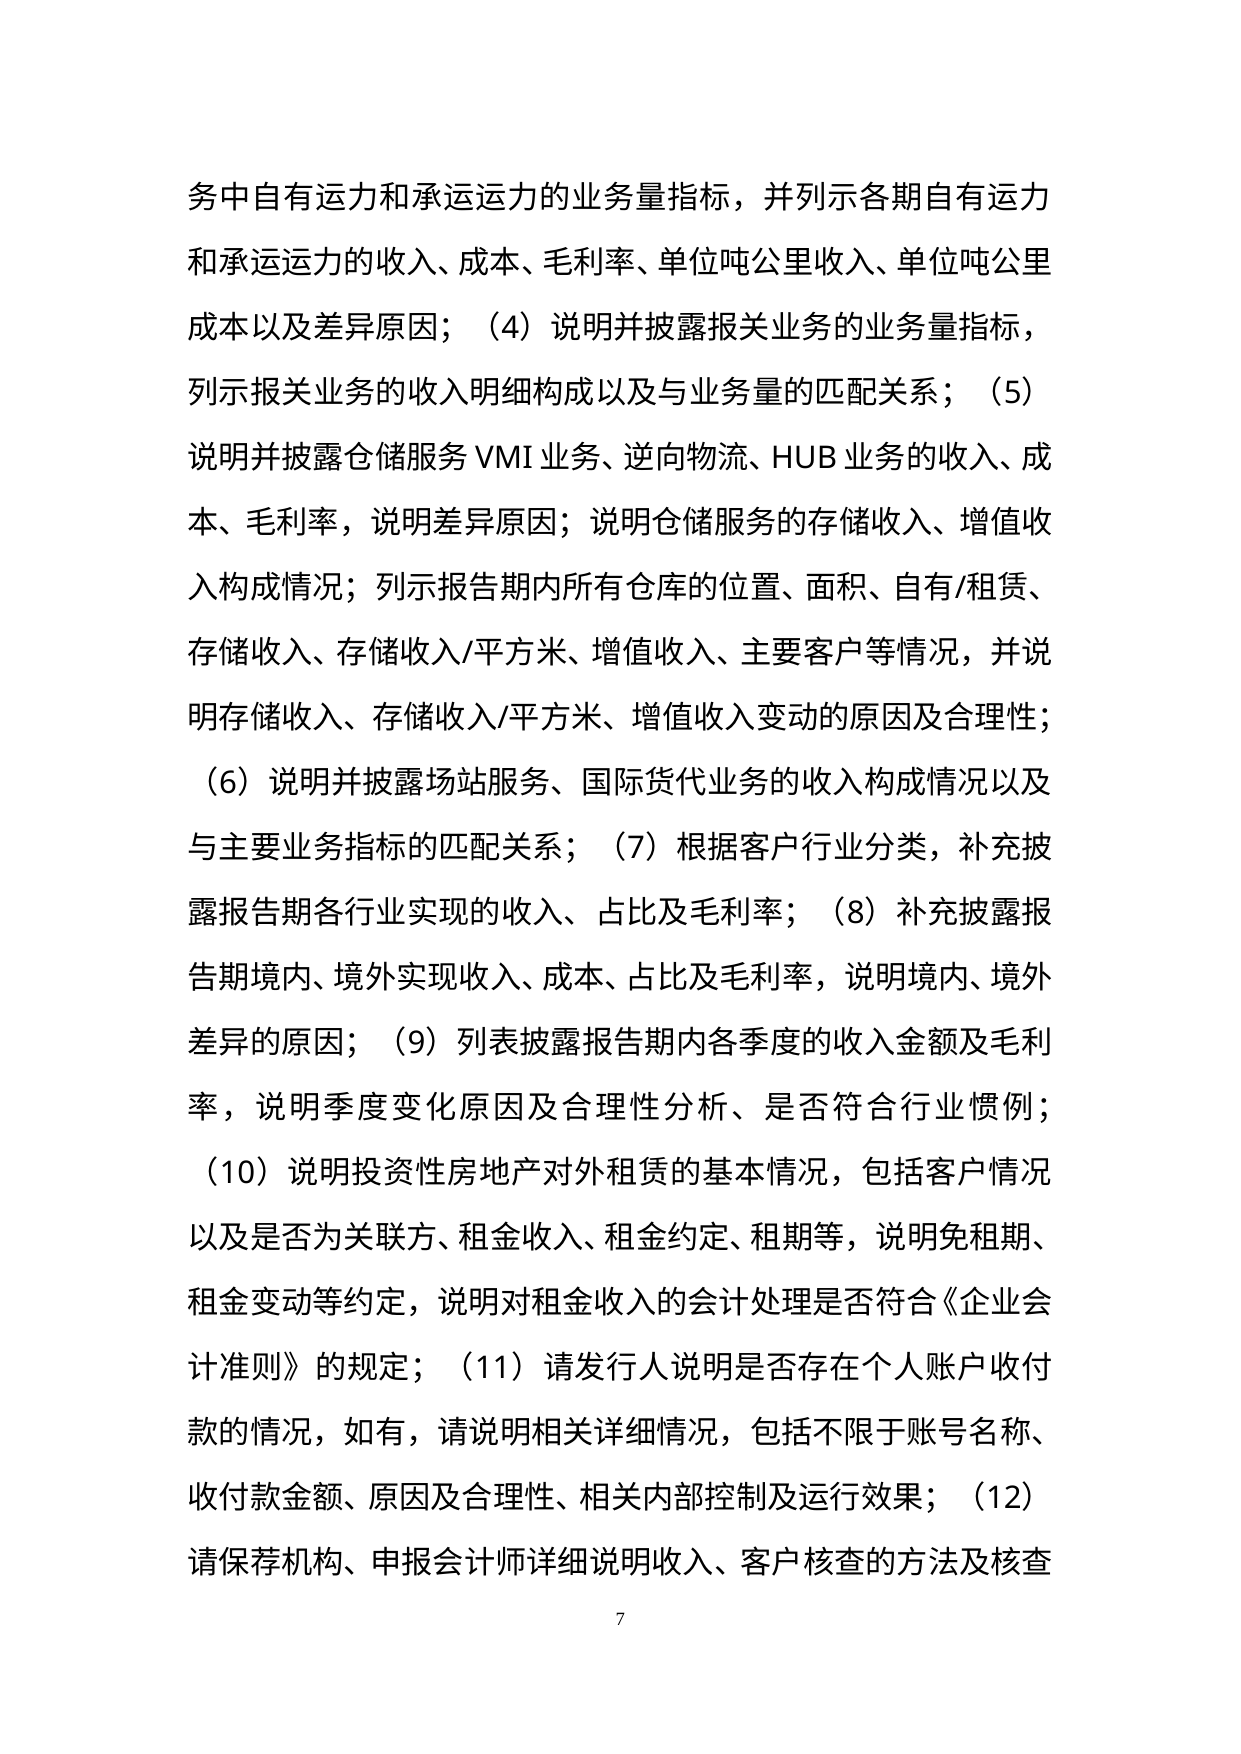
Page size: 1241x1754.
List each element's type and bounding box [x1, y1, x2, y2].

list [187, 162, 1053, 1592]
